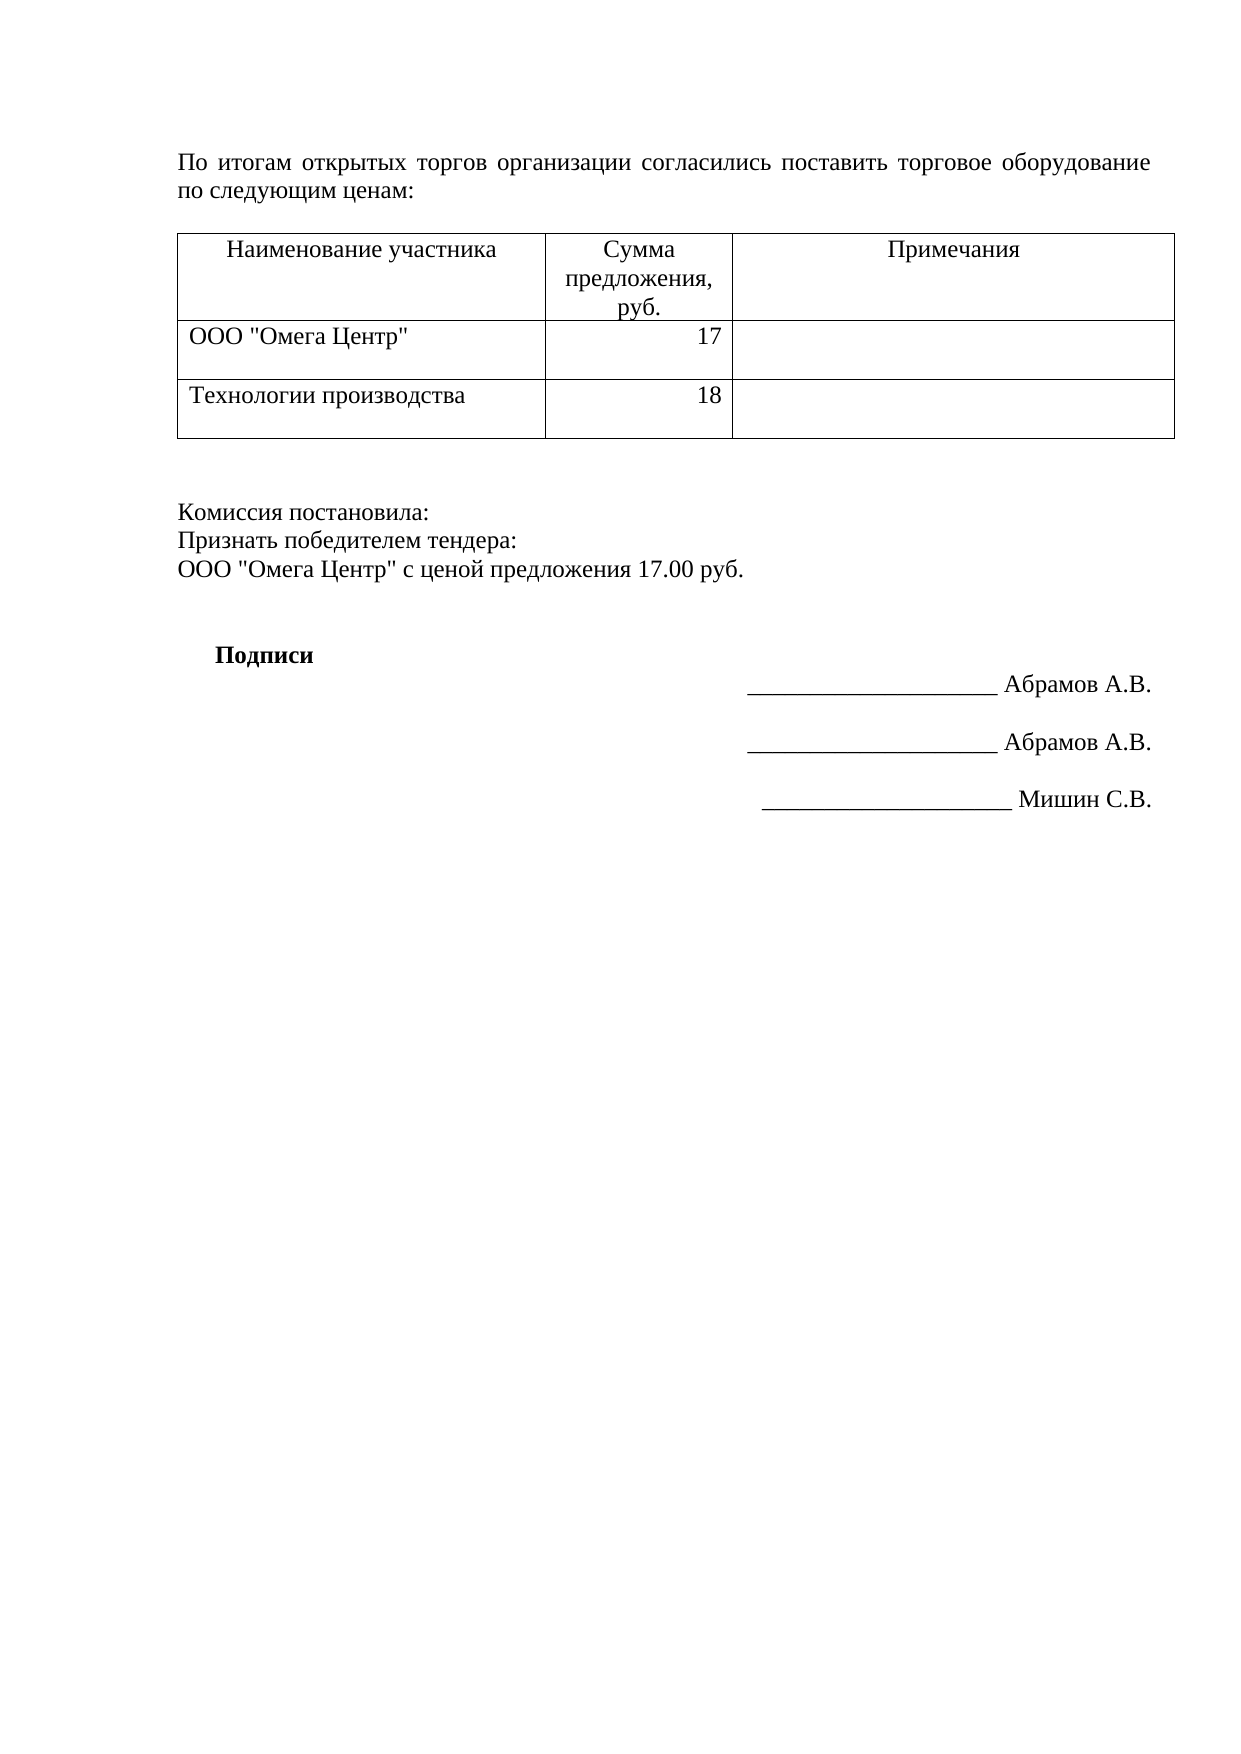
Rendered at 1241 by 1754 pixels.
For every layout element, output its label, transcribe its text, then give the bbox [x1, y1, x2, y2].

text ____________________ Мишин С.В. [702, 784, 1152, 813]
table_cell 17 [546, 321, 732, 379]
table_header Примечания [733, 234, 1174, 320]
table_cell [733, 380, 1174, 438]
text ____________________ Абрамов А.В. [702, 669, 1152, 698]
table_cell Технологии производства [178, 380, 545, 438]
text Комиссия постановила: [177, 497, 1152, 525]
text Признать победителем тендера: [177, 525, 1152, 554]
text ____________________ Абрамов А.В. [702, 727, 1152, 755]
table_cell [733, 321, 1174, 379]
text По итогам открытых торгов организации согласились поставить торговое оборудование по следующим ценам: [177, 147, 1152, 204]
text Подписи [215, 640, 1152, 669]
table_cell ООО "Омега Центр" [178, 321, 545, 379]
table_header Наименование участника [178, 234, 545, 320]
text ООО "Омега Центр" с ценой предложения 17.00 руб. [177, 554, 1152, 583]
table_cell 18 [546, 380, 732, 438]
table_header Сумма предложения, руб. [546, 234, 732, 320]
